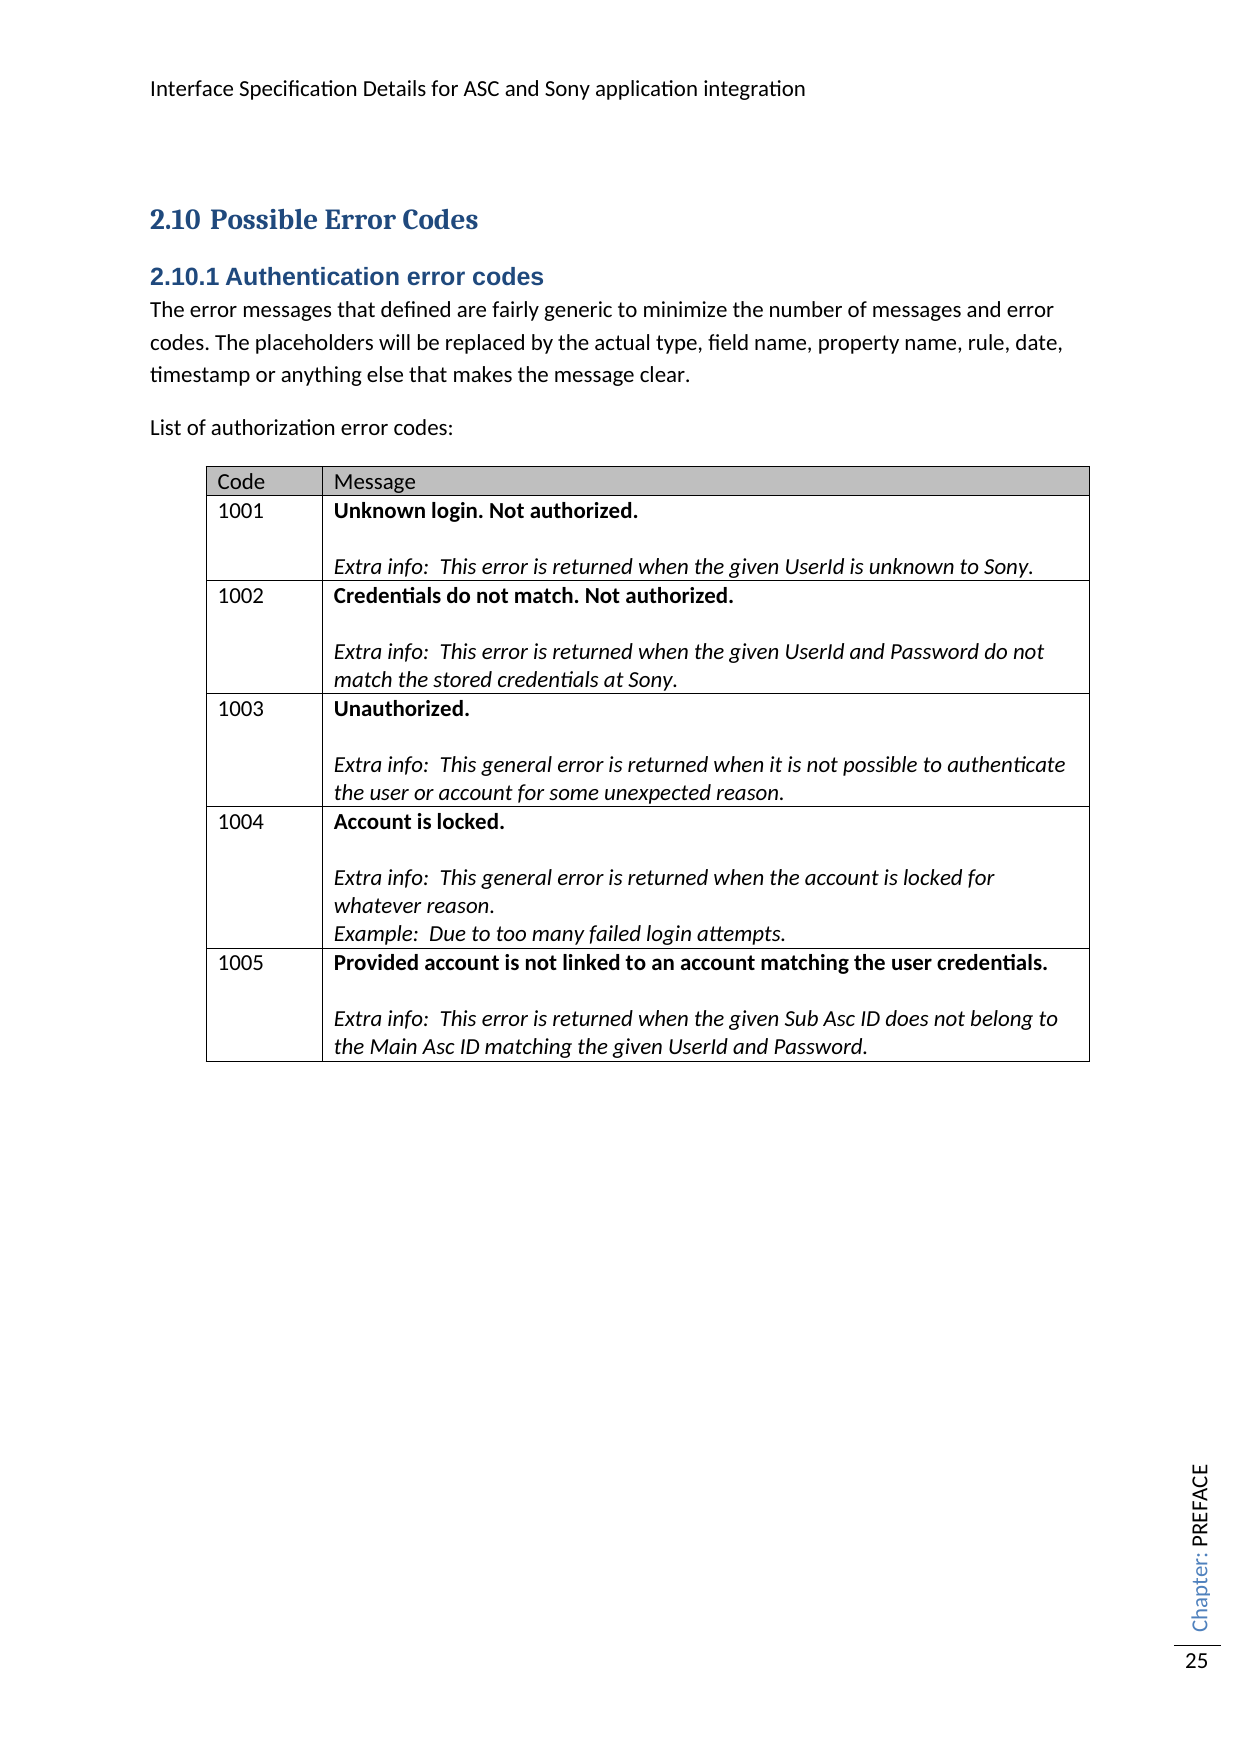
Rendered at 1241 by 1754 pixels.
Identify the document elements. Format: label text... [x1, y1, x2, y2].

table_header Code [207, 467, 322, 495]
table_cell Provided account is not linked to an account matching the user credentials. Extra info: This error is returned when the given Sub Asc ID does not belong to the Main Asc ID matching the given UserId and Password. [323, 949, 1089, 1061]
subtitle Authentication error codes [150, 262, 1090, 291]
table_cell 1004 [207, 807, 322, 947]
table_cell Account is locked. Extra info: This general error is returned when the account is locked for whatever reason. Example: Due to too many failed login attempts. [323, 807, 1089, 947]
table_header Message [323, 467, 1089, 495]
table_cell Unauthorized. Extra info: This general error is returned when it is not possible to authenticate the user or account for some unexpected reason. [323, 694, 1089, 806]
table_cell 1001 [207, 496, 322, 580]
table_cell 1002 [207, 581, 322, 693]
table_cell Unknown login. Not authorized. Extra info: This error is returned when the given UserId is unknown to Sony. [323, 496, 1089, 580]
table_cell 1003 [207, 694, 322, 806]
subtitle Possible Error Codes [150, 203, 1090, 237]
text The error messages that defined are fairly generic to minimize the number of messages and error codes. The placeholders will be replaced by the actual type, field name, property name, rule, date, timestamp or anything else that makes the message clear. [150, 295, 1090, 388]
table_cell 1005 [207, 949, 322, 1061]
text List of authorization error codes: [150, 413, 1090, 441]
table_cell Credentials do not match. Not authorized. Extra info: This error is returned when the given UserId and Password do not match the stored credentials at Sony. [323, 581, 1089, 693]
